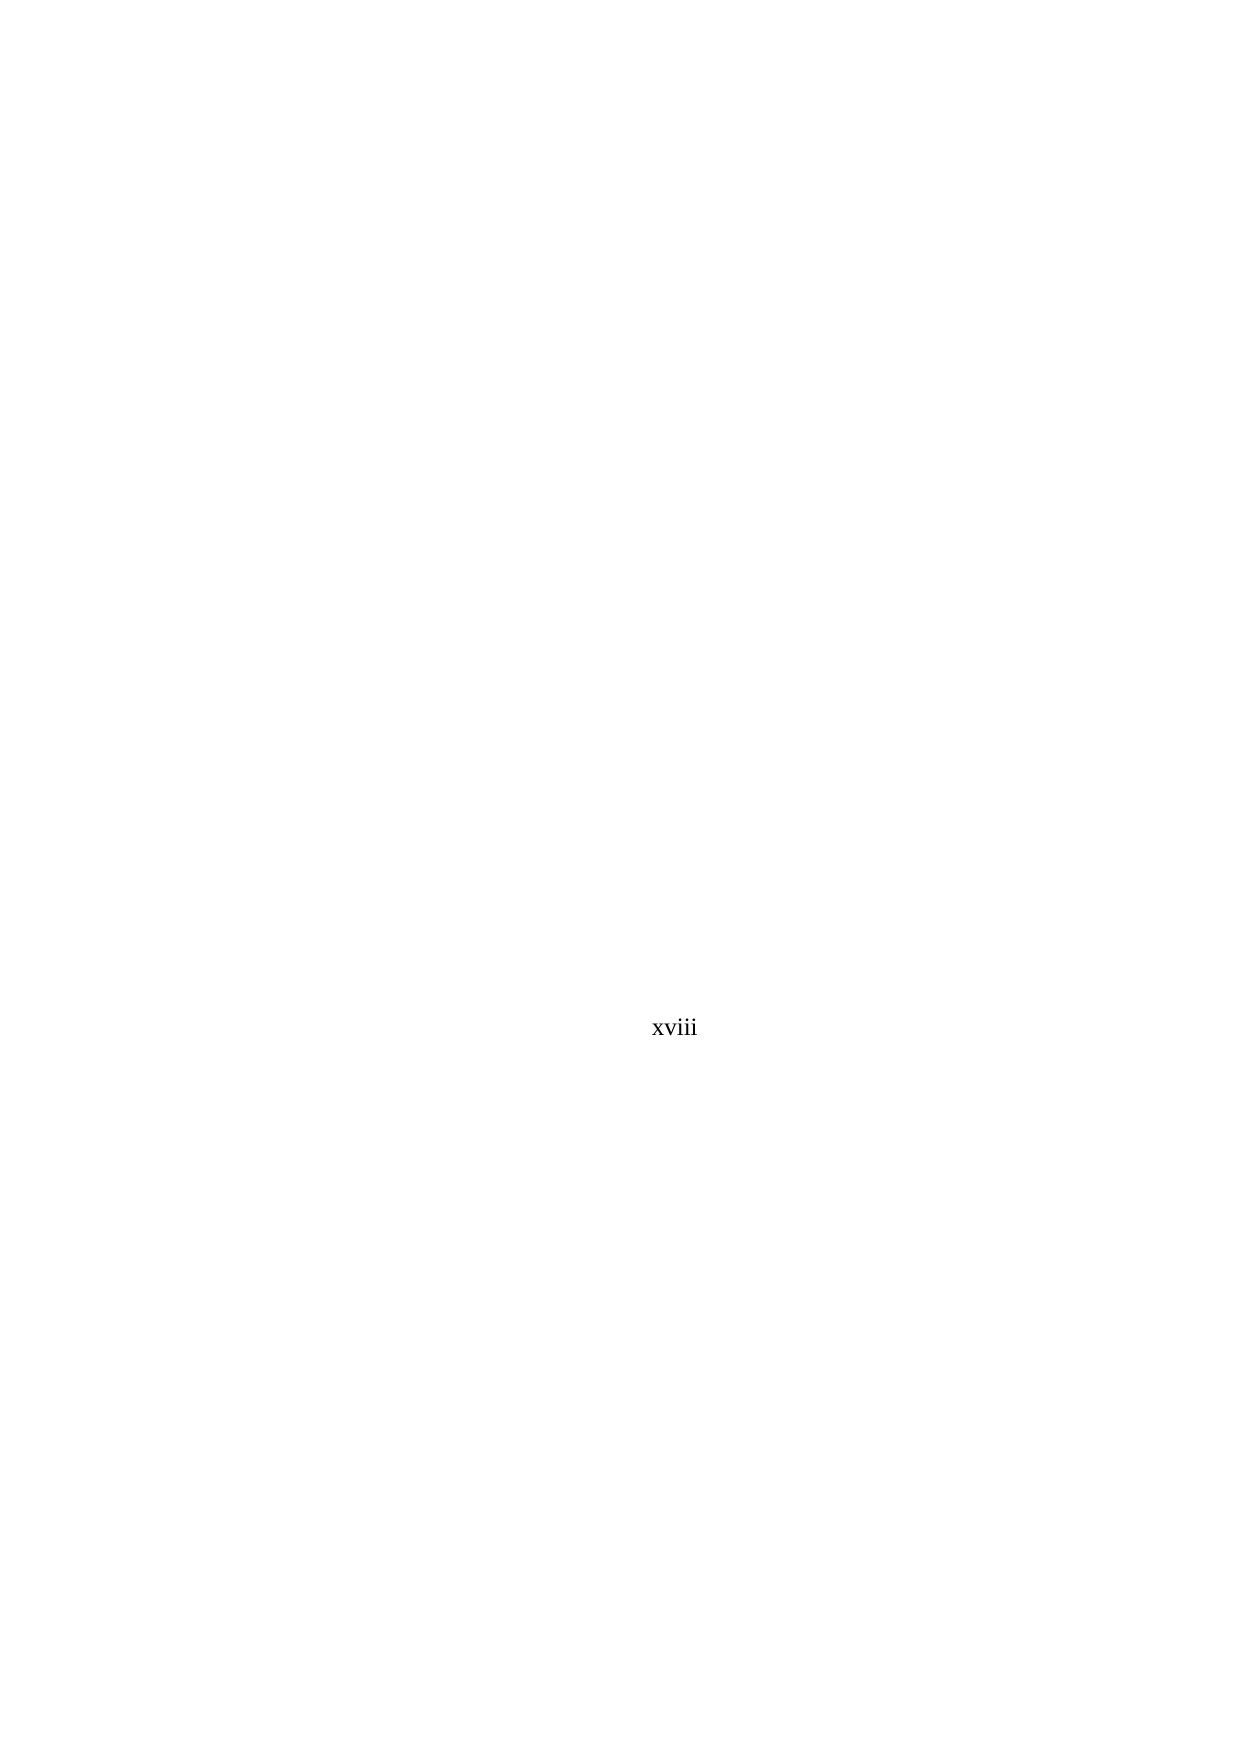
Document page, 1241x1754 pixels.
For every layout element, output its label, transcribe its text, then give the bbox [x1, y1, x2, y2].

text xviii [293, 1012, 1056, 1041]
